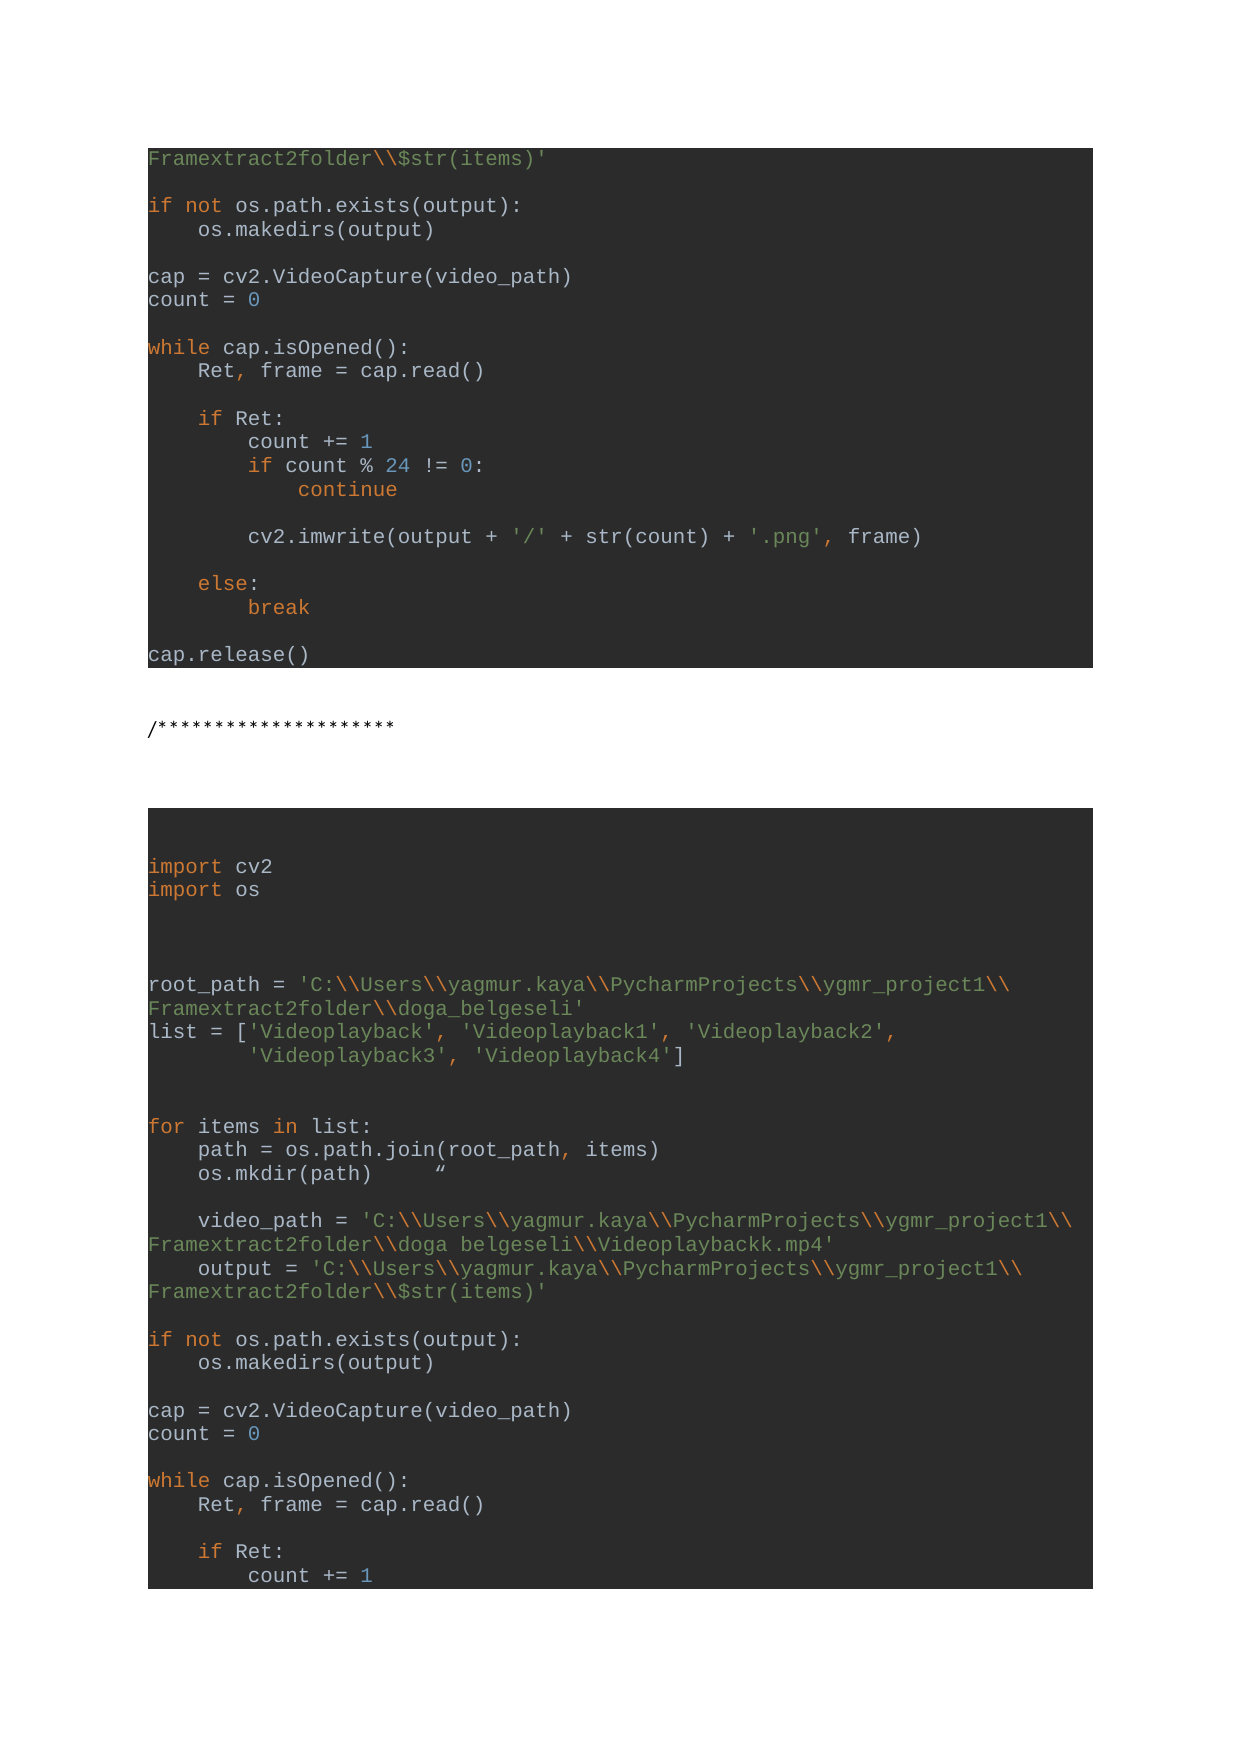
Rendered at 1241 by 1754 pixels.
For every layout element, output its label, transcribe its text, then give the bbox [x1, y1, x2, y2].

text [148, 808, 1093, 1589]
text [148, 148, 1093, 668]
text /********************* [148, 715, 1093, 743]
